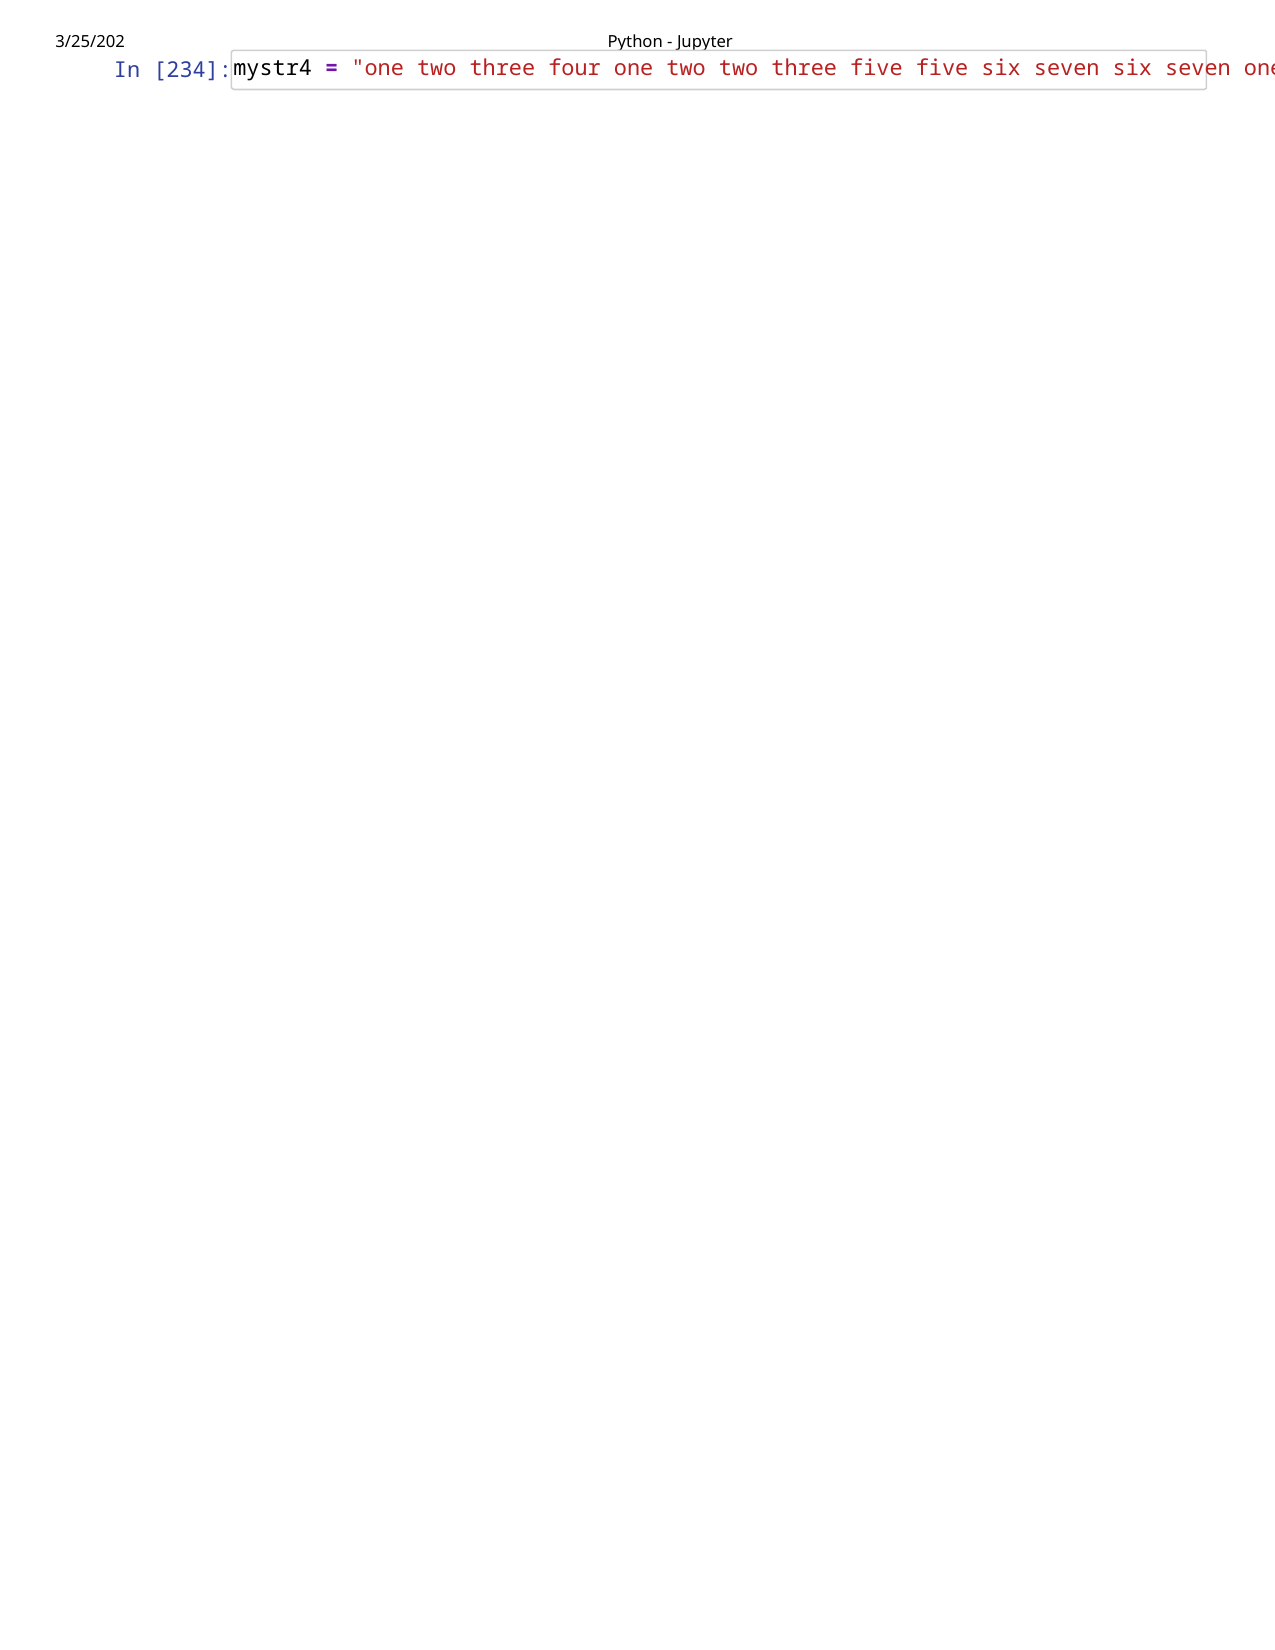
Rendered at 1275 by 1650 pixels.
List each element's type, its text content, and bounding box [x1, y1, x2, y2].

text In [234]: [114, 54, 1219, 84]
